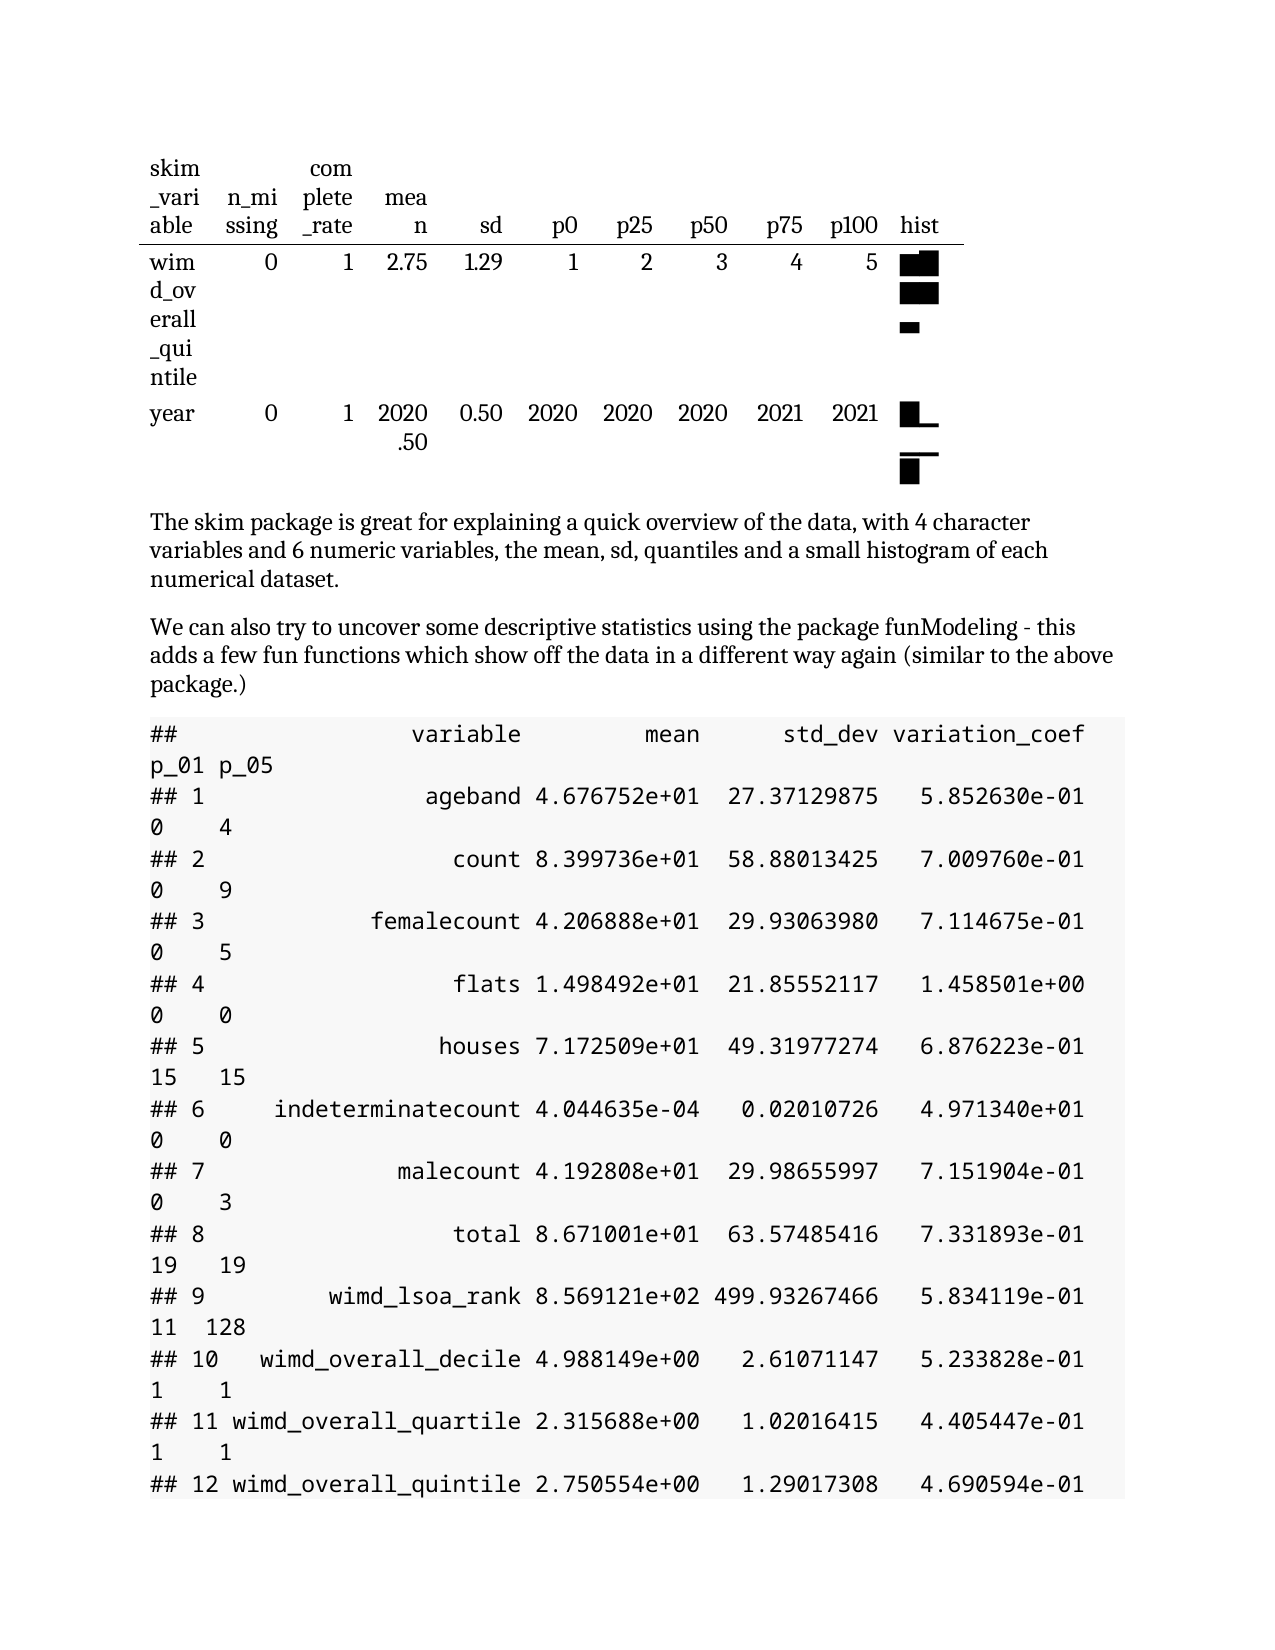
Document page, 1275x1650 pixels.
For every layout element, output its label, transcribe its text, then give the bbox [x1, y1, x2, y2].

table_cell wimd_overall_quintile [139, 245, 214, 395]
table_header p100 [814, 150, 889, 244]
table_header hist [889, 150, 964, 244]
table_cell 1 [514, 245, 589, 395]
table_cell 0.50 [439, 395, 514, 489]
table_cell ▆▇▆▆▃ [889, 245, 964, 395]
table_cell 3 [664, 245, 739, 395]
text The skim package is great for explaining a quick overview of the data, with 4 character variables and 6 numeric variables, the mean, sd, quantiles and a small histogram of each numerical dataset. [150, 507, 1125, 594]
table_cell 2020 [664, 395, 739, 489]
table_cell 2 [589, 245, 664, 395]
table_cell 1 [289, 245, 364, 395]
table_cell 2021 [739, 395, 814, 489]
table_cell 0 [214, 395, 289, 489]
table_cell 1.29 [439, 245, 514, 395]
table_cell 1 [289, 395, 364, 489]
table_cell 2020.50 [364, 395, 439, 489]
table_cell 2020 [589, 395, 664, 489]
table_header p0 [514, 150, 589, 244]
table_cell 4 [739, 245, 814, 395]
table_header mean [364, 150, 439, 244]
table_header n_missing [214, 150, 289, 244]
table_cell 5 [814, 245, 889, 395]
table_cell 2.75 [364, 245, 439, 395]
table_cell ▇▁▁▁▇ [889, 395, 964, 489]
table_header p75 [739, 150, 814, 244]
table_header p50 [664, 150, 739, 244]
table_header complete_rate [289, 150, 364, 244]
table_cell 0 [214, 245, 289, 395]
table_cell year [139, 395, 214, 489]
table_header sd [439, 150, 514, 244]
table_cell 2021 [814, 395, 889, 489]
text We can also try to uncover some descriptive statistics using the package funModeling - this adds a few fun functions which show off the data in a different way again (similar to the above package.) [150, 612, 1125, 699]
table_header skim_variable [139, 150, 214, 244]
table_header p25 [589, 150, 664, 244]
table_cell 2020 [514, 395, 589, 489]
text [150, 717, 1125, 1499]
